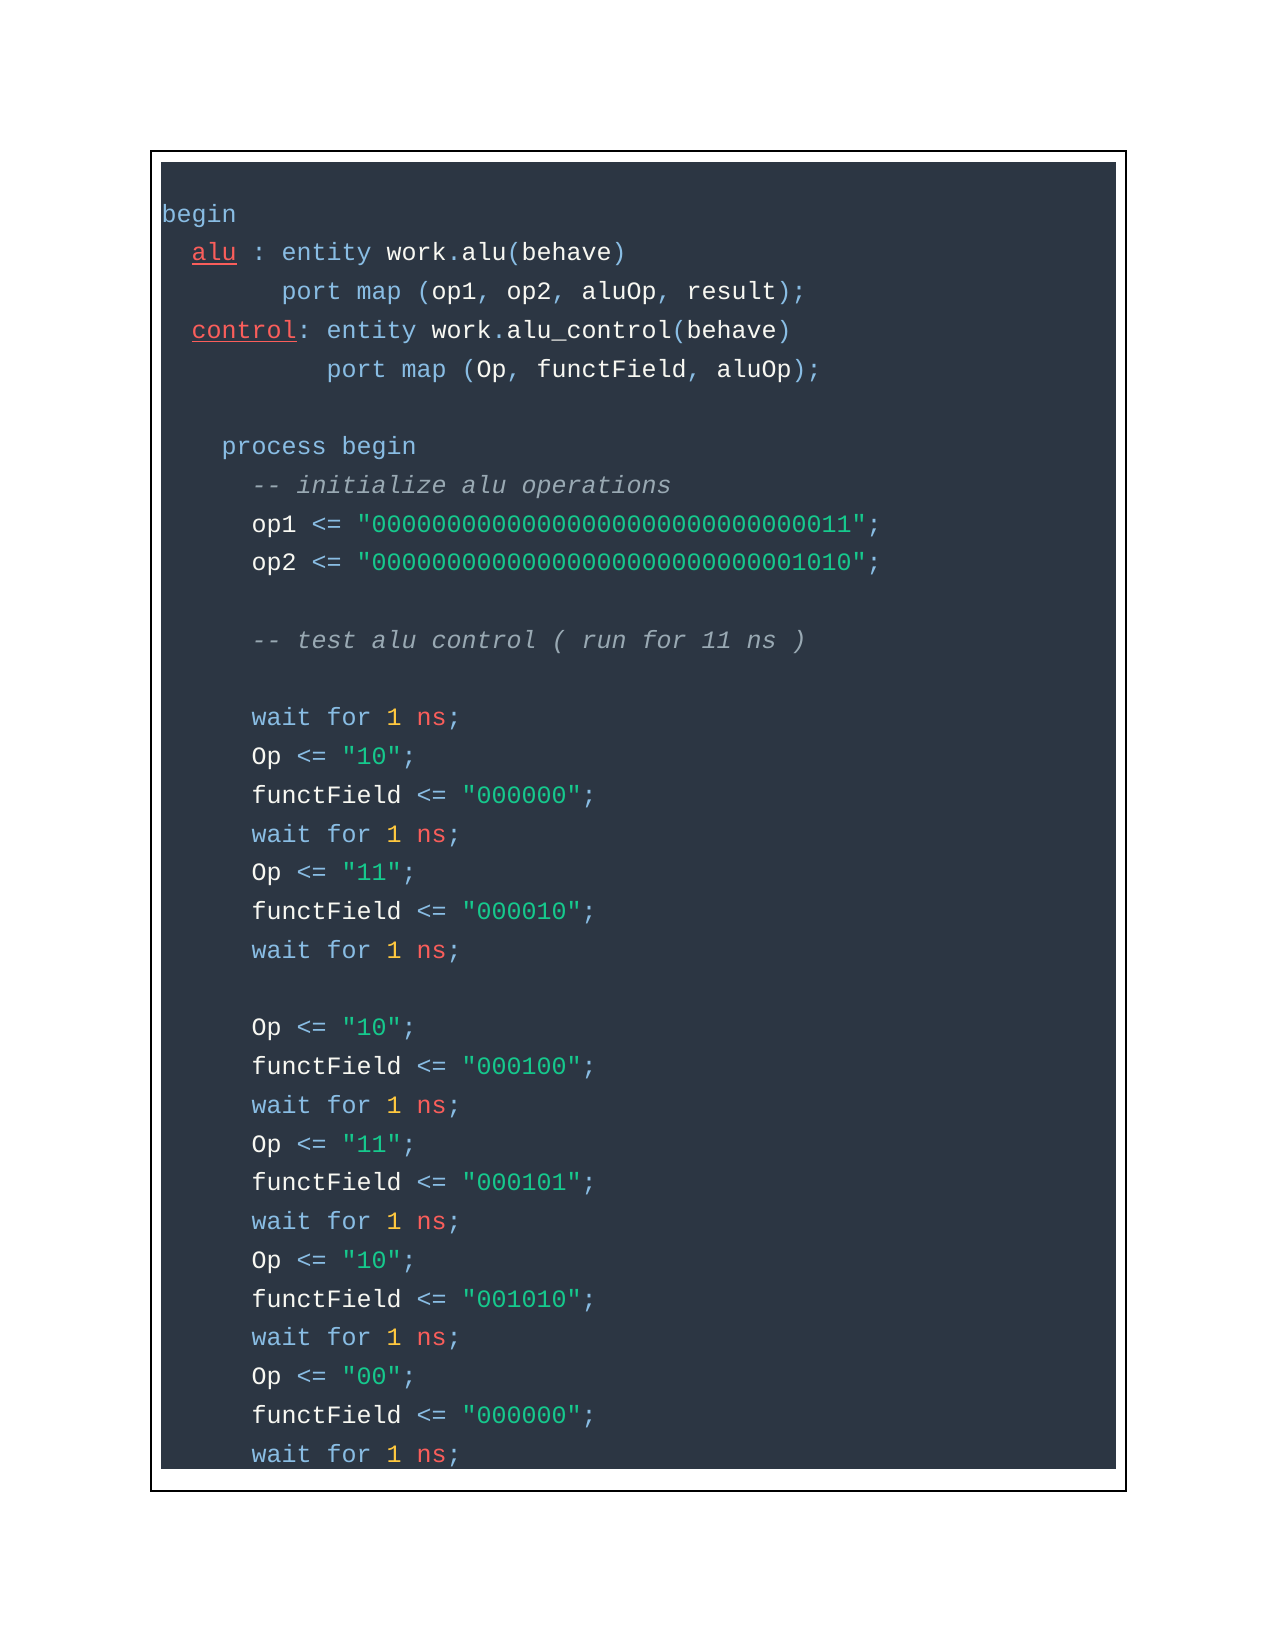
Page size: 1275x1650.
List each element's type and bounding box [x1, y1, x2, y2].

table_header [152, 152, 1125, 1490]
